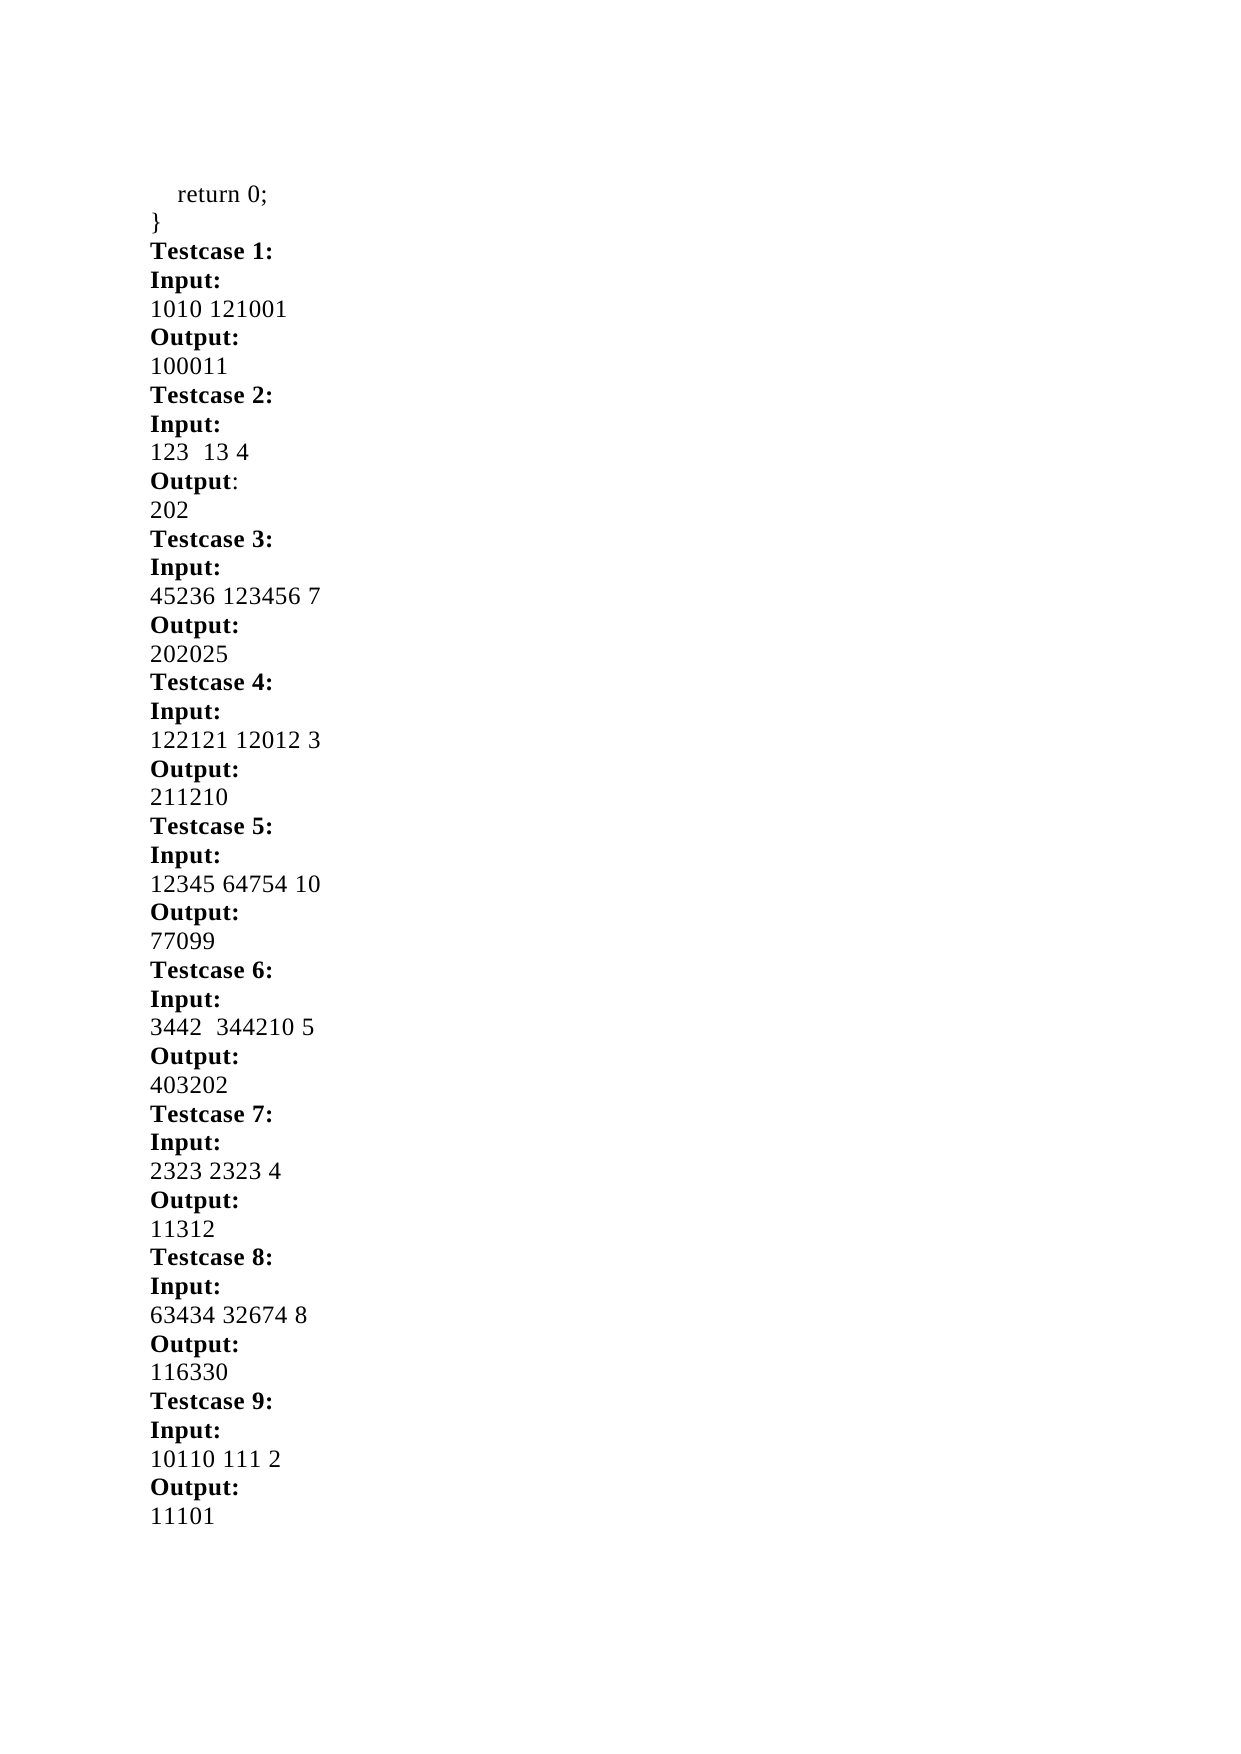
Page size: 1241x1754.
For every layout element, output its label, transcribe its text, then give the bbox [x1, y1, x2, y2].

text Testcase 2: [150, 380, 1090, 409]
text 11312 [150, 1214, 1090, 1242]
text 202 [150, 495, 1090, 524]
text 100011 [150, 351, 1090, 380]
text 211210 [150, 782, 1090, 811]
text Testcase 5: [150, 811, 1090, 840]
text Testcase 1: [150, 236, 1090, 265]
text 116330 [150, 1357, 1090, 1386]
text Output: [150, 322, 1090, 351]
text 10110 111 2 [150, 1444, 1090, 1472]
text 3442 344210 5 [150, 1012, 1090, 1041]
text Input: [150, 1415, 1090, 1444]
text Output: [150, 1329, 1090, 1357]
text Input: [150, 840, 1090, 869]
text Output: [150, 1041, 1090, 1070]
text 2323 2323 4 [150, 1156, 1090, 1185]
text Output: [150, 610, 1090, 639]
text return 0; [150, 179, 1090, 207]
text 45236 123456 7 [150, 581, 1090, 610]
text Input: [150, 1271, 1090, 1300]
text 202025 [150, 639, 1090, 667]
text 123 13 4 [150, 437, 1090, 466]
text Input: [150, 1127, 1090, 1156]
text 403202 [150, 1070, 1090, 1099]
text Input: [150, 696, 1090, 725]
text Input: [150, 984, 1090, 1012]
text Testcase 8: [150, 1242, 1090, 1271]
text 122121 12012 3 [150, 725, 1090, 754]
text 11101 [150, 1501, 1090, 1530]
text Output: [150, 466, 1090, 495]
text Input: [150, 552, 1090, 581]
text Testcase 4: [150, 667, 1090, 696]
text Testcase 3: [150, 524, 1090, 552]
text 63434 32674 8 [150, 1300, 1090, 1329]
text Output: [150, 754, 1090, 782]
text } [150, 207, 1090, 236]
text 1010 121001 [150, 294, 1090, 322]
text Output: [150, 897, 1090, 926]
text Output: [150, 1472, 1090, 1501]
text Testcase 9: [150, 1386, 1090, 1415]
text Output: [150, 1185, 1090, 1214]
text 12345 64754 10 [150, 869, 1090, 897]
text Input: [150, 409, 1090, 437]
text Input: [150, 265, 1090, 294]
text Testcase 6: [150, 955, 1090, 984]
text 77099 [150, 926, 1090, 955]
text Testcase 7: [150, 1099, 1090, 1127]
